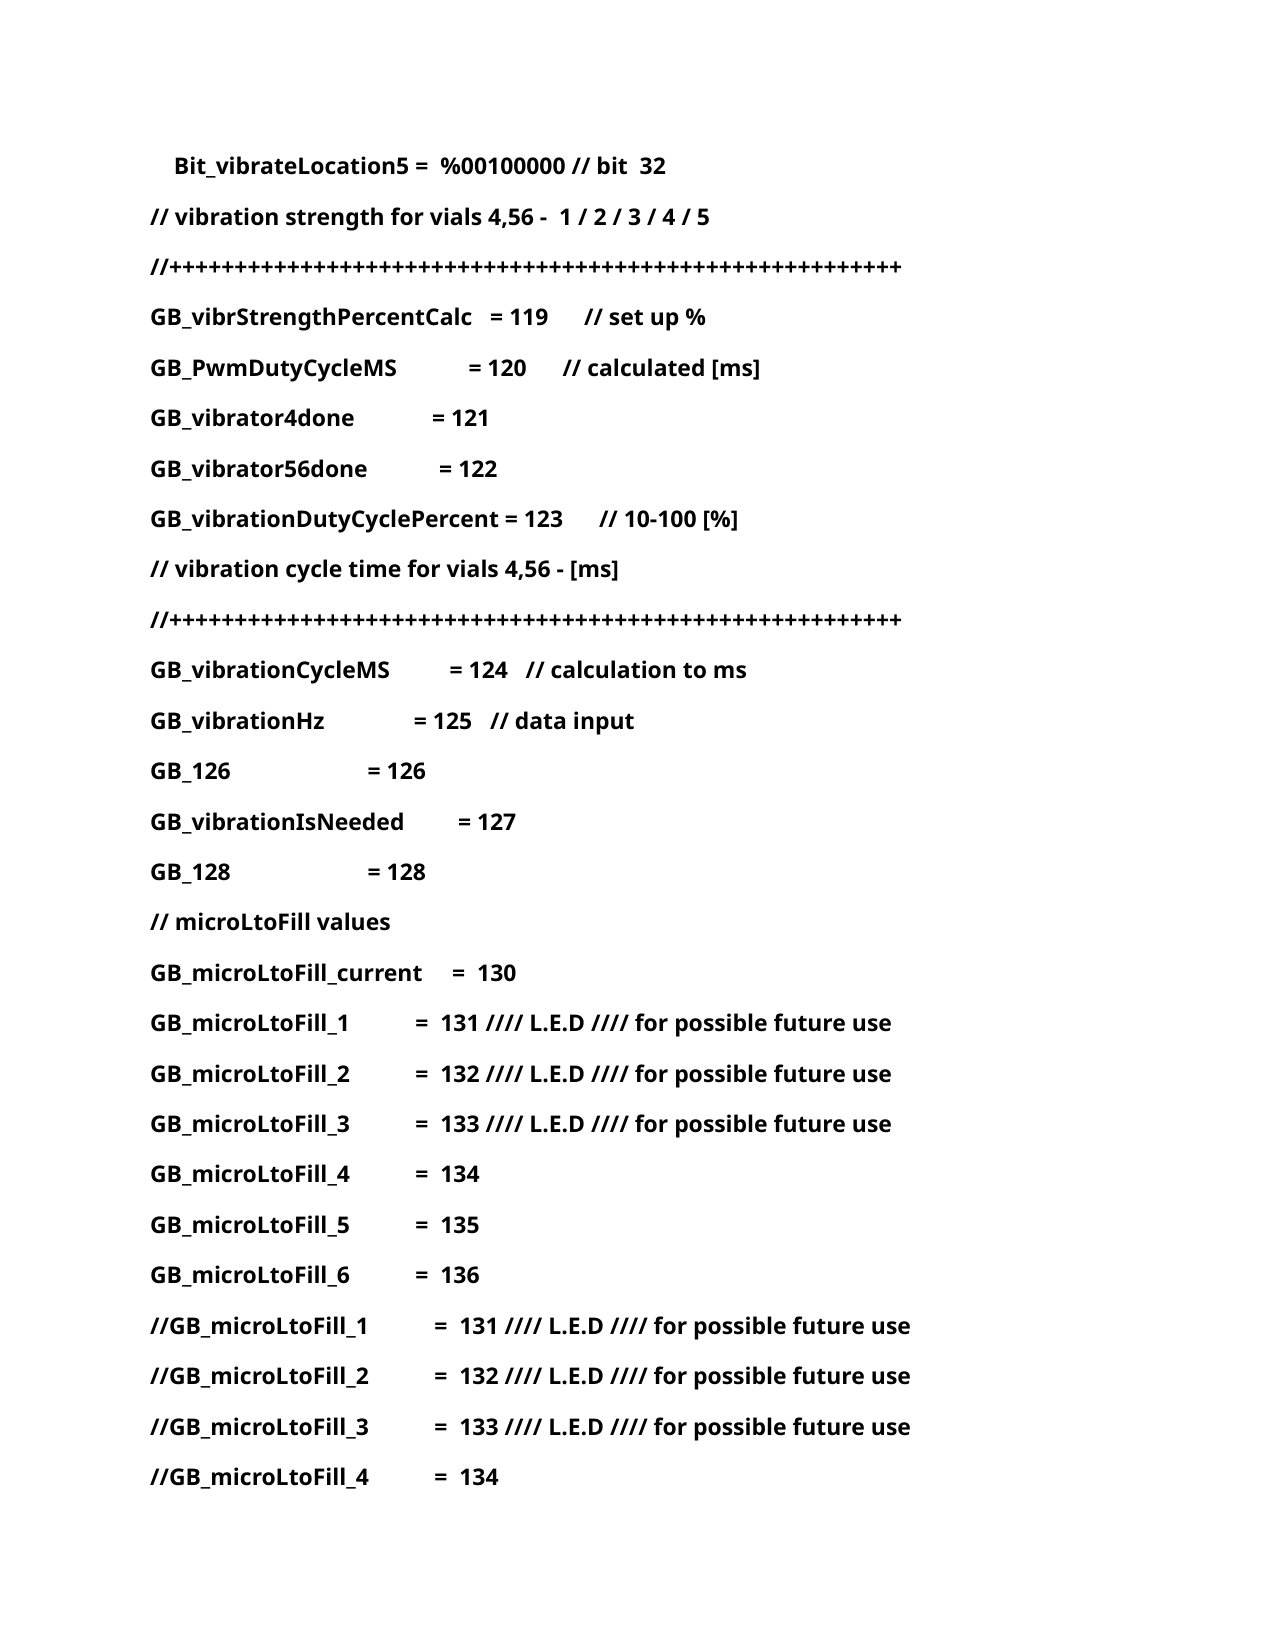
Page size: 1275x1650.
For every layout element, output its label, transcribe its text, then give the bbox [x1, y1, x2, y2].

text // vibration strength for vials 4,56 - 1 / 2 / 3 / 4 / 5 [150, 200, 1125, 232]
text //GB_microLtoFill_3 = 133 //// L.E.D //// for possible future use [150, 1410, 1125, 1442]
text // vibration cycle time for vials 4,56 - [ms] [150, 553, 1125, 584]
text //GB_microLtoFill_2 = 132 //// L.E.D //// for possible future use [150, 1360, 1125, 1391]
text GB_microLtoFill_2 = 132 //// L.E.D //// for possible future use [150, 1057, 1125, 1089]
text //GB_microLtoFill_1 = 131 //// L.E.D //// for possible future use [150, 1309, 1125, 1341]
text //GB_microLtoFill_4 = 134 [150, 1461, 1125, 1492]
text GB_vibrationHz = 125 // data input [150, 704, 1125, 736]
text GB_vibrator56done = 122 [150, 452, 1125, 484]
text Bit_vibrateLocation5 = %00100000 // bit 32 [150, 150, 1125, 181]
text GB_microLtoFill_current = 130 [150, 957, 1125, 988]
text GB_vibrator4done = 121 [150, 402, 1125, 433]
text GB_microLtoFill_6 = 136 [150, 1259, 1125, 1290]
text GB_microLtoFill_4 = 134 [150, 1158, 1125, 1189]
text // microLtoFill values [150, 906, 1125, 937]
text GB_vibrationCycleMS = 124 // calculation to ms [150, 654, 1125, 685]
text //++++++++++++++++++++++++++++++++++++++++++++++++++++++++ [150, 604, 1125, 635]
text GB_microLtoFill_3 = 133 //// L.E.D //// for possible future use [150, 1108, 1125, 1139]
text GB_microLtoFill_5 = 135 [150, 1209, 1125, 1240]
text GB_microLtoFill_1 = 131 //// L.E.D //// for possible future use [150, 1007, 1125, 1038]
text GB_vibrationDutyCyclePercent = 123 // 10-100 [%] [150, 503, 1125, 534]
text GB_vibrStrengthPercentCalc = 119 // set up % [150, 301, 1125, 332]
text GB_128 = 128 [150, 856, 1125, 887]
text GB_126 = 126 [150, 755, 1125, 786]
text GB_vibrationIsNeeded = 127 [150, 805, 1125, 837]
text GB_PwmDutyCycleMS = 120 // calculated [ms] [150, 352, 1125, 383]
text //++++++++++++++++++++++++++++++++++++++++++++++++++++++++ [150, 251, 1125, 282]
